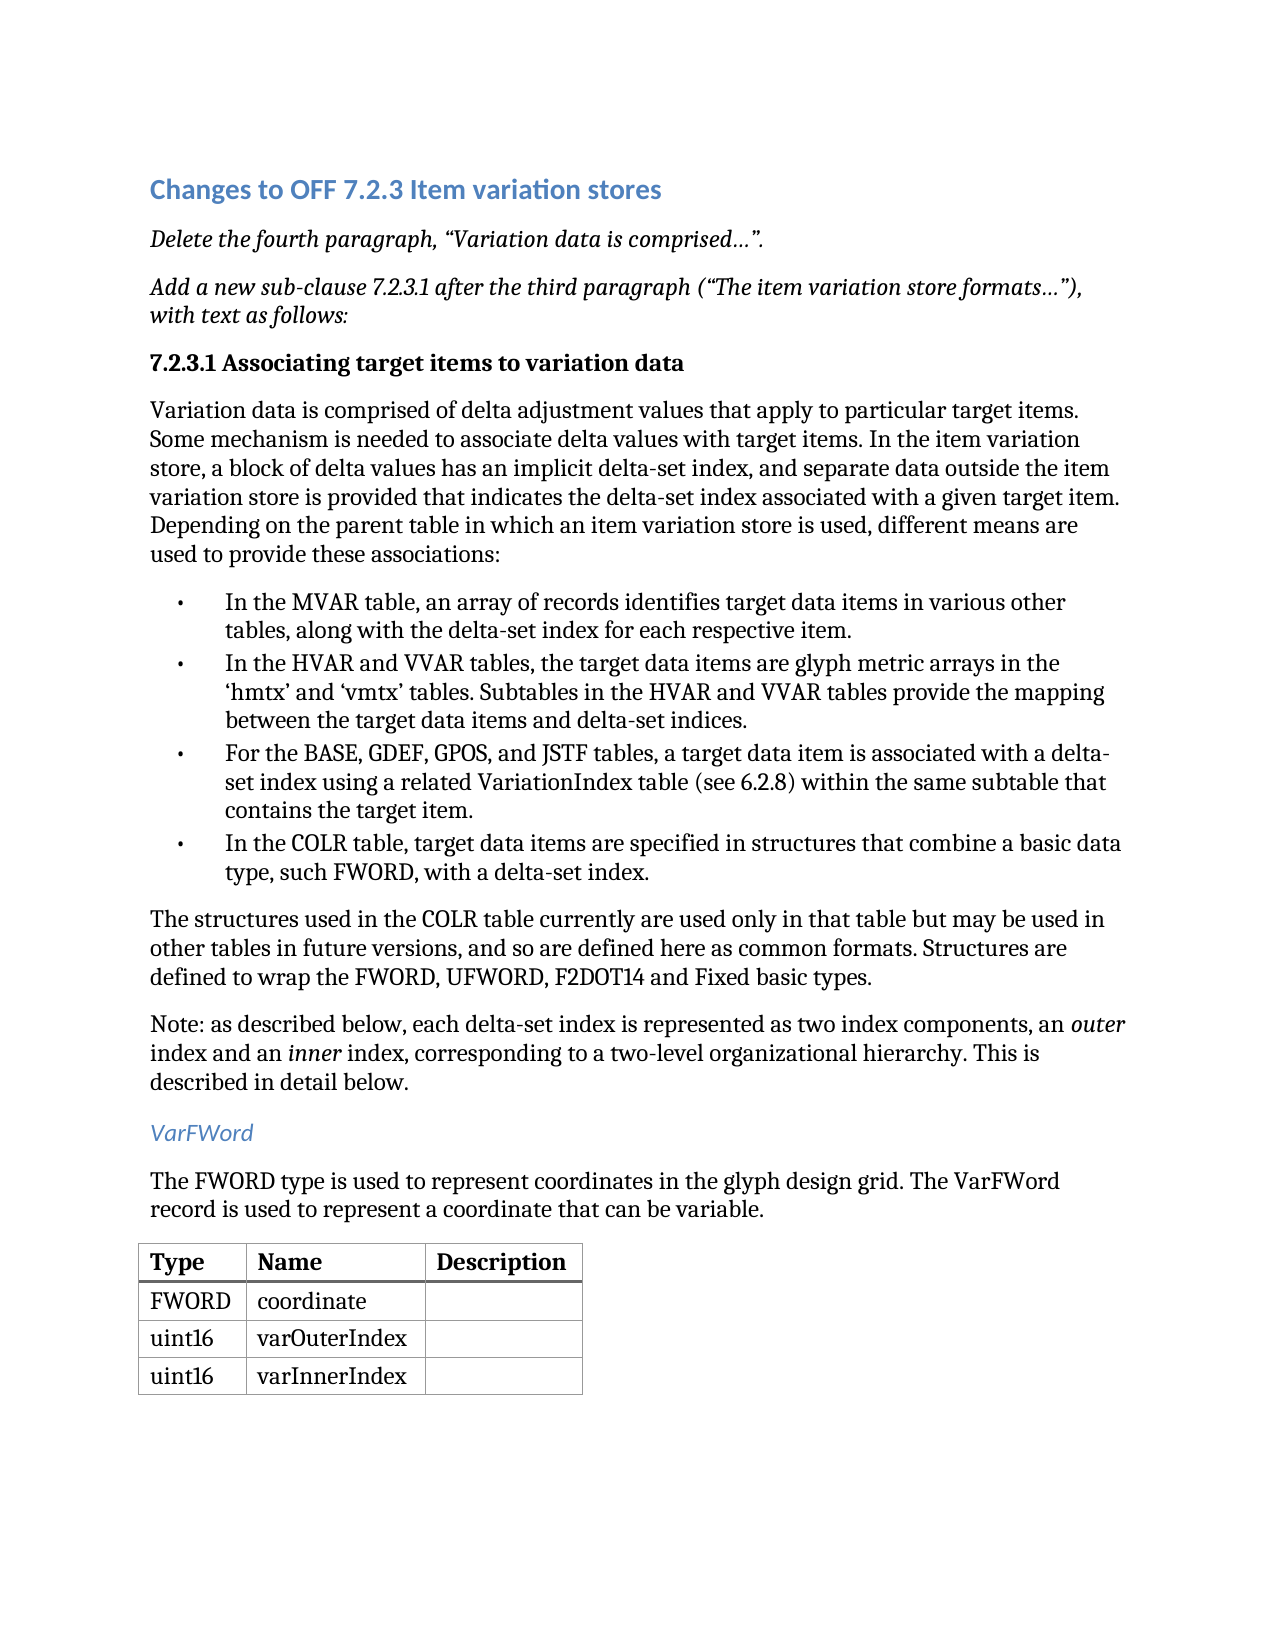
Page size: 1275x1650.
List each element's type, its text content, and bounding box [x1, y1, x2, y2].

table_cell coordinate [247, 1283, 425, 1319]
table_cell [426, 1358, 582, 1394]
subtitle VarFWord [150, 1117, 1125, 1148]
list In the COLR table, target data items are specified in structures that combine a basic data type, such FWORD, with a delta-set index. [175, 829, 1125, 886]
table_header Name [247, 1244, 425, 1280]
text Delete the fourth paragraph, “Variation data is comprised…”. [150, 225, 1125, 254]
table_cell uint16 [139, 1358, 246, 1394]
table_cell uint16 [139, 1321, 246, 1357]
text Variation data is comprised of delta adjustment values that apply to particular target items. Some mechanism is needed to associate delta values with target items. In the item variation store, a block of delta values has an implicit delta-set index, and separate data outside the item variation store is provided that indicates the delta-set index associated with a given target item. Depending on the parent table in which an item variation store is used, different means are used to provide these associations: [150, 396, 1125, 569]
table_cell FWORD [139, 1283, 246, 1319]
list In the HVAR and VVAR tables, the target data items are glyph metric arrays in the ‘hmtx’ and ‘vmtx’ tables. Subtables in the HVAR and VVAR tables provide the mapping between the target data items and delta-set indices. [175, 649, 1125, 735]
table_cell varInnerIndex [247, 1358, 425, 1394]
table_cell [426, 1283, 582, 1319]
text The FWORD type is used to represent coordinates in the glyph design grid. The VarFWord record is used to represent a coordinate that can be variable. [150, 1167, 1125, 1224]
table_header Type [139, 1244, 246, 1280]
table_cell [426, 1321, 582, 1357]
list In the MVAR table, an array of records identifies target data items in various other tables, along with the delta-set index for each respective item. [175, 588, 1125, 645]
text Note: as described below, each delta-set index is represented as two index components, an outer index and an inner index, corresponding to a two-level organizational hierarchy. This is described in detail below. [150, 1010, 1125, 1096]
text Add a new sub-clause 7.2.3.1 after the third paragraph (“The item variation store formats…”), with text as follows: [150, 273, 1125, 330]
table_cell varOuterIndex [247, 1321, 425, 1357]
text 7.2.3.1 Associating target items to variation data [150, 349, 1125, 378]
table_header Description [426, 1244, 582, 1280]
list For the BASE, GDEF, GPOS, and JSTF tables, a target data item is associated with a delta-set index using a related VariationIndex table (see 6.2.8) within the same subtable that contains the target item. [175, 739, 1125, 825]
subtitle Changes to OFF 7.2.3 Item variation stores [150, 171, 1125, 206]
text The structures used in the COLR table currently are used only in that table but may be used in other tables in future versions, and so are defined here as common formats. Structures are defined to wrap the FWORD, UFWORD, F2DOT14 and Fixed basic types. [150, 905, 1125, 991]
